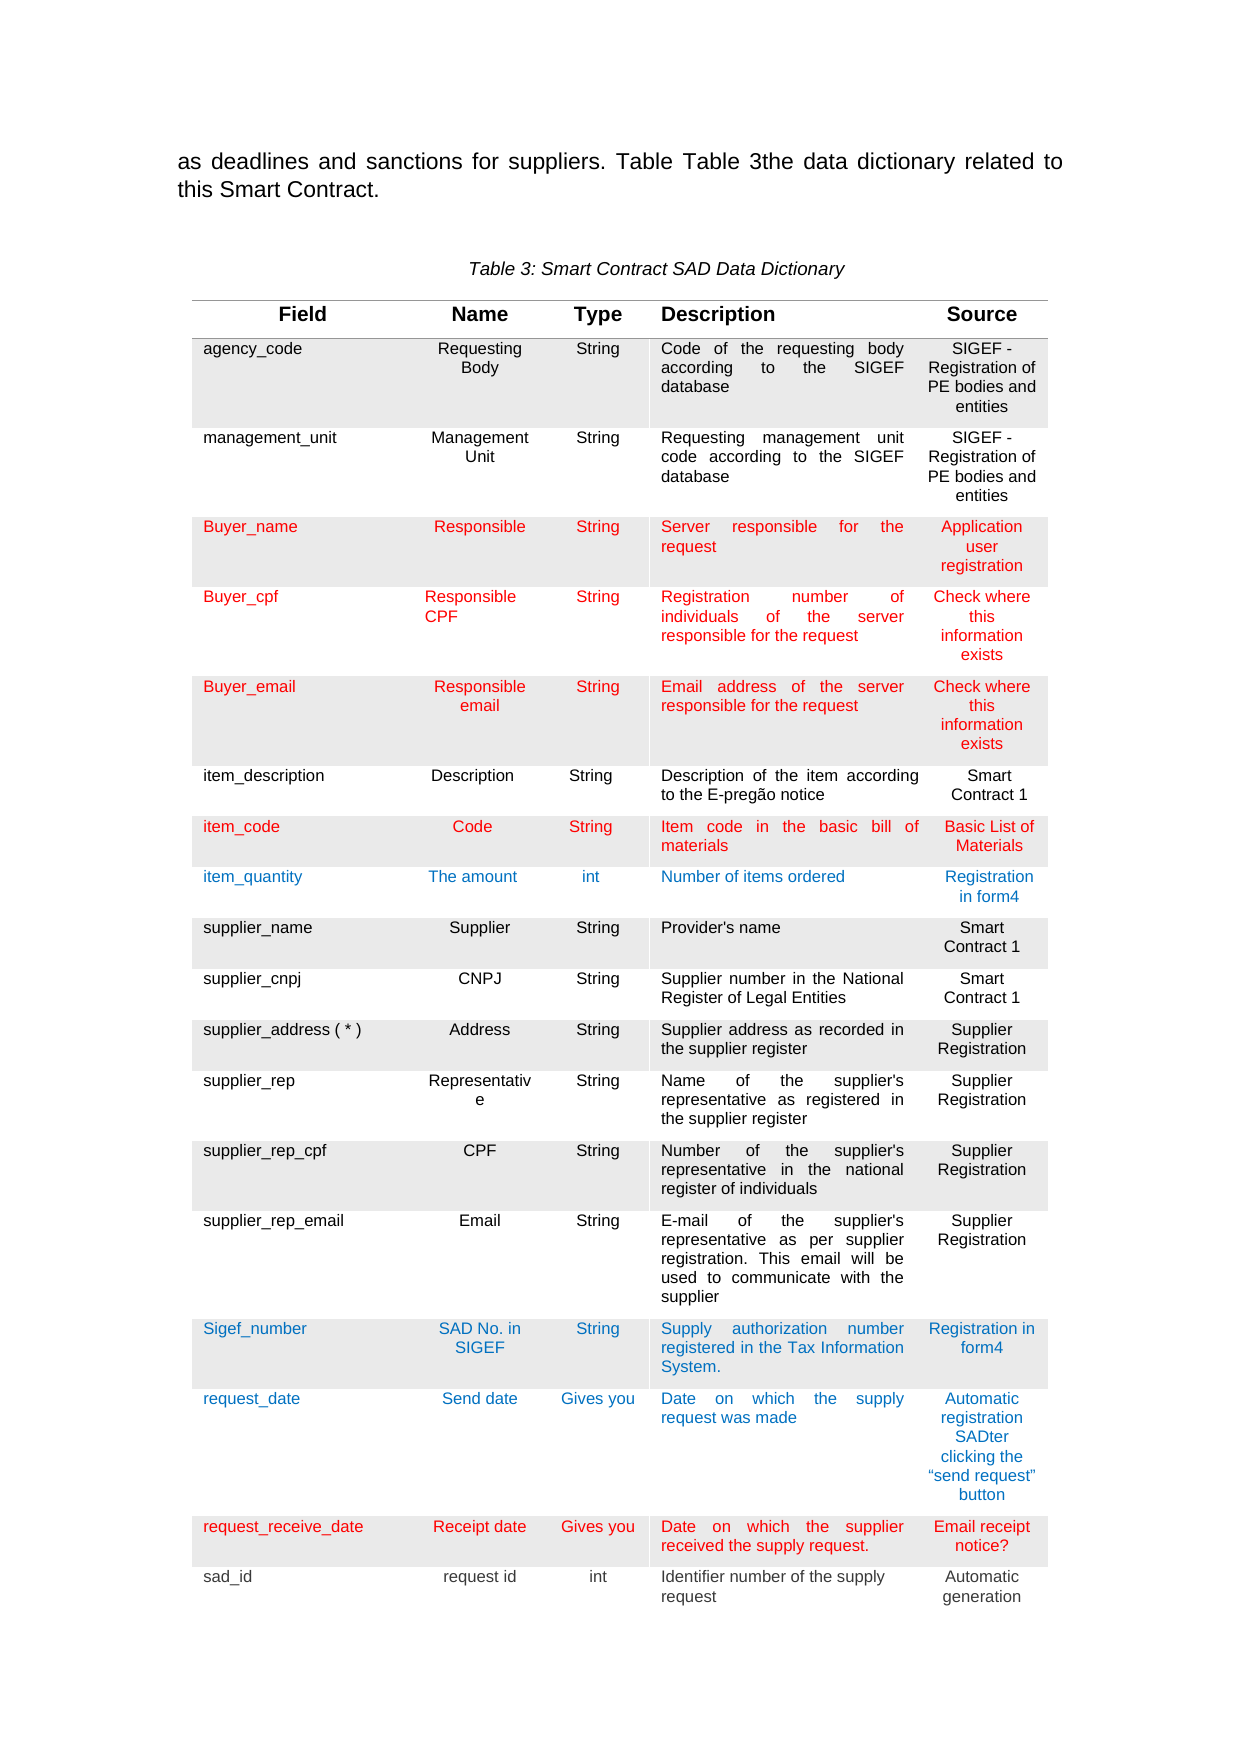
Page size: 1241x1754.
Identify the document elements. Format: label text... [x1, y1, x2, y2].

table_cell Application user registration [915, 517, 1048, 587]
table_cell Gives you [546, 1389, 649, 1516]
table_cell String [532, 816, 649, 867]
table_cell Smart Contract 1 [915, 918, 1048, 969]
table_cell Email receipt notice? [915, 1516, 1048, 1567]
table_cell String [546, 1319, 649, 1389]
table_cell supplier_address ( * ) [192, 1020, 413, 1071]
table_cell item_quantity [192, 867, 413, 918]
table_cell supplier_rep_cpf [192, 1141, 413, 1211]
table_cell Responsible CPF [413, 587, 546, 676]
table_cell String [546, 1020, 649, 1071]
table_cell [650, 1567, 915, 1606]
table_cell SAD No. in SIGEF [413, 1319, 546, 1389]
table_cell item_description [192, 766, 413, 816]
table_cell Item code in the basic bill of materials [650, 816, 930, 867]
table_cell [915, 1567, 1048, 1606]
table_cell Supply authorization number registered in the Tax Information System. [650, 1319, 915, 1389]
table_cell Number of the supplier's representative in the national register of individuals [650, 1141, 915, 1211]
table_cell String [546, 1071, 649, 1141]
table_cell Receipt date [413, 1516, 546, 1567]
table_cell Basic List of Materials [930, 816, 1048, 867]
table_cell String [546, 1211, 649, 1319]
table_cell Representative [413, 1071, 546, 1141]
table_cell item_code [192, 816, 413, 867]
table_cell Code of the requesting body according to the SIGEF database [650, 339, 915, 428]
table_cell Registration in form4 [930, 867, 1048, 918]
table_cell Management Unit [413, 428, 546, 517]
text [177, 148, 1063, 202]
table_cell int [532, 867, 649, 918]
table_header Name [413, 301, 546, 338]
table_cell Date on which the supply request was made [650, 1389, 915, 1516]
table_cell request id [413, 1567, 546, 1606]
table_cell Buyer_email [192, 676, 413, 766]
table_cell Check where this information exists [915, 587, 1048, 676]
table_cell Description [413, 766, 532, 816]
table_header Type [546, 301, 649, 338]
table_cell String [546, 587, 649, 676]
table_cell Server responsible for the request [650, 517, 915, 587]
table_cell Buyer_cpf [192, 587, 413, 676]
table_cell supplier_cnpj [192, 969, 413, 1020]
table_cell Responsible [413, 517, 546, 587]
table_cell String [546, 676, 649, 766]
table_cell Supplier Registration [915, 1020, 1048, 1071]
table_cell request_receive_date [192, 1516, 413, 1567]
table_cell The amount [413, 867, 532, 918]
table_cell Send date [413, 1389, 546, 1516]
table_cell Email [413, 1211, 546, 1319]
table_cell int [546, 1567, 649, 1606]
table_cell agency_code [192, 339, 413, 428]
table_cell String [546, 918, 649, 969]
table_cell Gives you [546, 1516, 649, 1567]
table_cell Supplier [413, 918, 546, 969]
table_cell Date on which the supplier received the supply request. [650, 1516, 915, 1567]
table_cell supplier_rep_email [192, 1211, 413, 1319]
table_cell String [546, 969, 649, 1020]
table_cell SIGEF - Registration of PE bodies and entities [915, 339, 1048, 428]
table_cell Supplier address as recorded in the supplier register [650, 1020, 915, 1071]
table_cell Provider's name [650, 918, 915, 969]
table_cell E-mail of the supplier's representative as per supplier registration. This email will be used to communicate with the supplier [650, 1211, 915, 1319]
table_cell Smart Contract 1 [915, 969, 1048, 1020]
table_cell Requesting Body [413, 339, 546, 428]
table_cell Description of the item according to the E-pregão notice [650, 766, 930, 816]
table_cell Supplier number in the National Register of Legal Entities [650, 969, 915, 1020]
table_cell supplier_name [192, 918, 413, 969]
table_cell Buyer_name [192, 517, 413, 587]
table_header Field [192, 301, 413, 338]
table_cell String [546, 428, 649, 517]
table_cell Code [413, 816, 532, 867]
table_cell String [532, 766, 649, 816]
table_cell Requesting management unit code according to the SIGEF database [650, 428, 915, 517]
table_cell Email address of the server responsible for the request [650, 676, 915, 766]
table_cell supplier_rep [192, 1071, 413, 1141]
table_cell String [546, 1141, 649, 1211]
table_cell SIGEF - Registration of PE bodies and entities [915, 428, 1048, 517]
table_cell Automatic registration SADter clicking the “send request” button [915, 1389, 1048, 1516]
table_cell Name of the supplier's representative as registered in the supplier register [650, 1071, 915, 1141]
table_header Source [915, 301, 1048, 338]
table_cell String [546, 339, 649, 428]
table_cell Address [413, 1020, 546, 1071]
table_cell sad_id [192, 1567, 413, 1606]
table_cell Supplier Registration [915, 1141, 1048, 1211]
table_cell CNPJ [413, 969, 546, 1020]
table_cell request_date [192, 1389, 413, 1516]
table_cell Supplier Registration [915, 1211, 1048, 1319]
table_cell CPF [413, 1141, 546, 1211]
table_cell String [546, 517, 649, 587]
table_cell Supplier Registration [915, 1071, 1048, 1141]
table_cell Responsible email [413, 676, 546, 766]
table_cell Registration number of individuals of the server responsible for the request [650, 587, 915, 676]
table_cell management_unit [192, 428, 413, 517]
table_cell Check where this information exists [915, 676, 1048, 766]
table_cell Registration in form4 [915, 1319, 1048, 1389]
table_cell Smart Contract 1 [930, 766, 1048, 816]
table_header Description [650, 301, 915, 338]
table_cell Number of items ordered [650, 867, 930, 918]
table_cell Sigef_number [192, 1319, 413, 1389]
